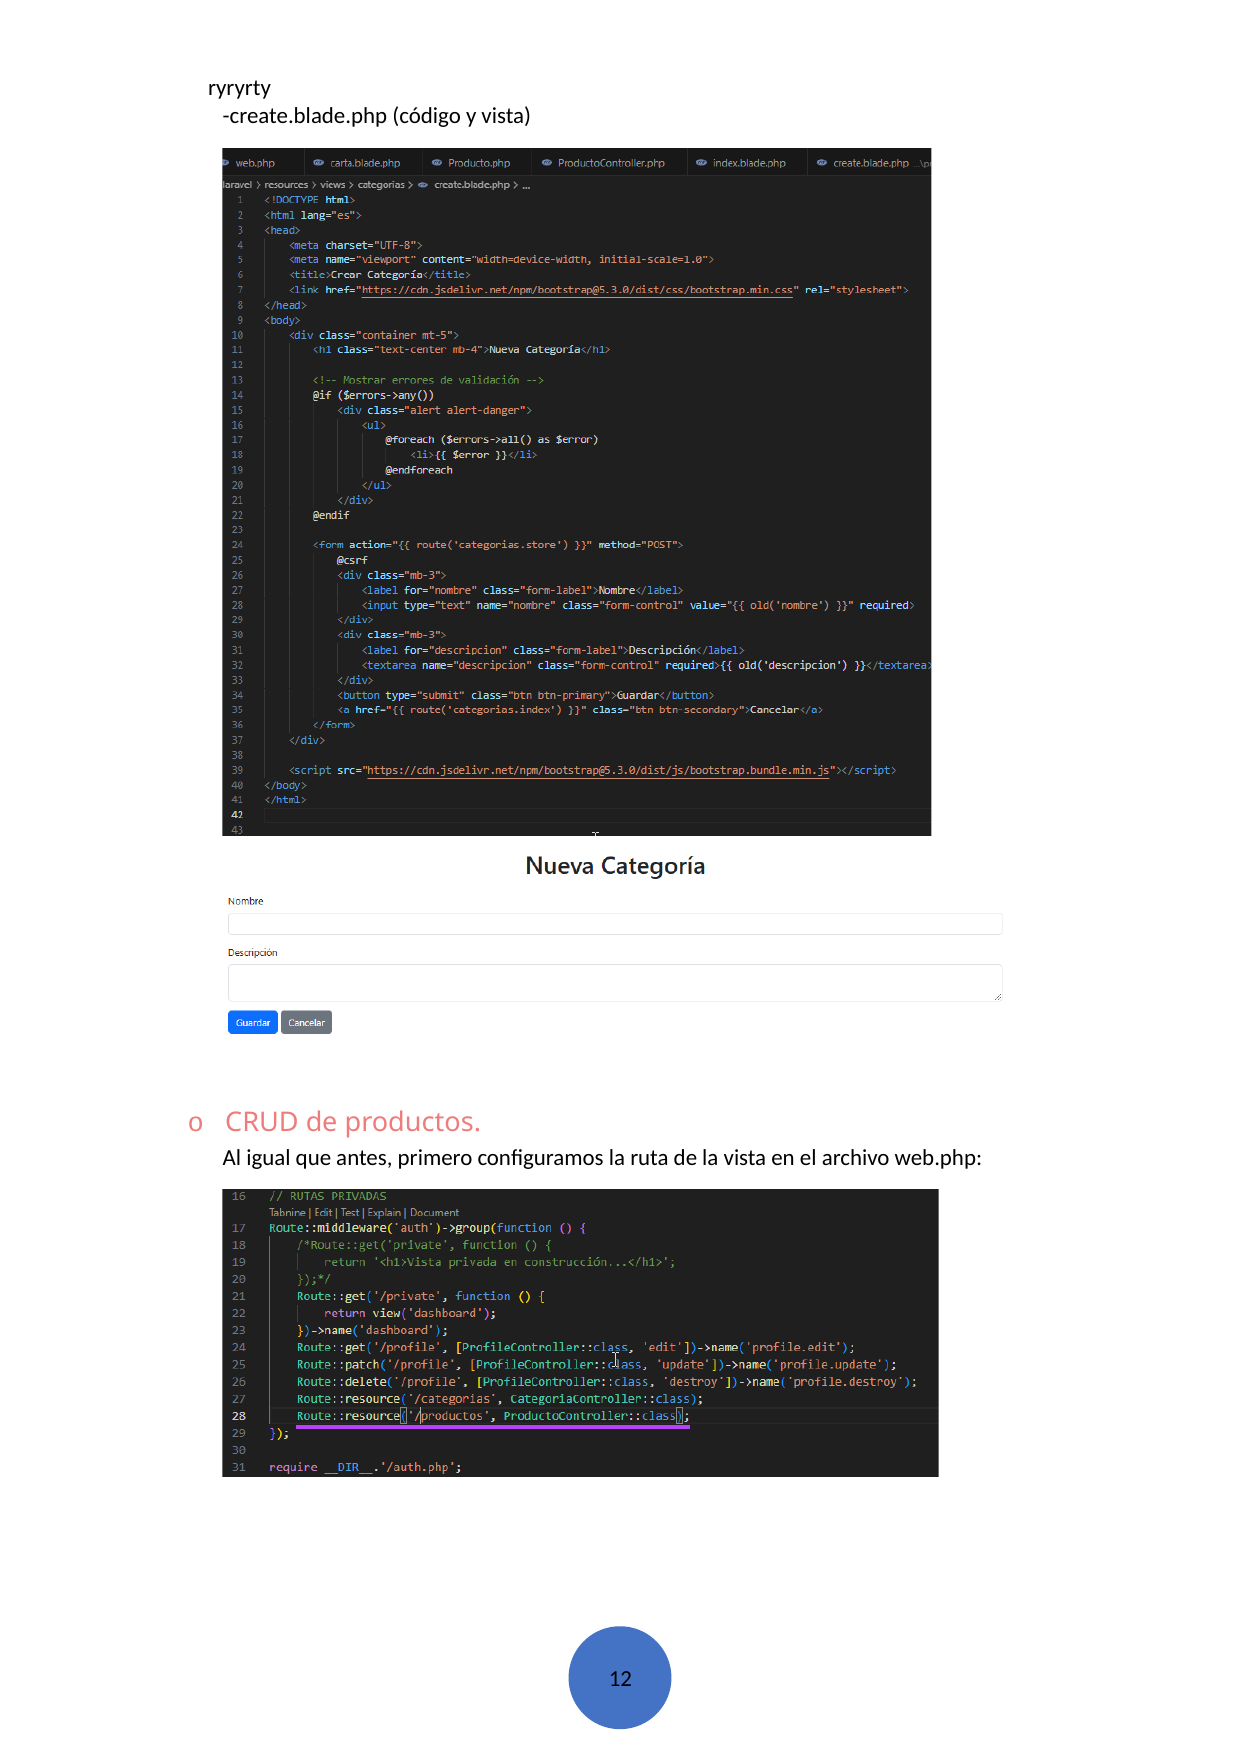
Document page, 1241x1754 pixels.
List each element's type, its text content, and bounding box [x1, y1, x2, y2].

picture [222, 1189, 939, 1477]
text -create.blade.php (código y vista) [222, 101, 1165, 129]
text Al igual que antes, primero configuramos la ruta de la vista en el archivo web.php: [222, 1143, 1165, 1171]
subtitle CRUD de productos. [187, 1103, 1165, 1140]
picture [222, 148, 932, 836]
picture [222, 854, 1011, 1037]
